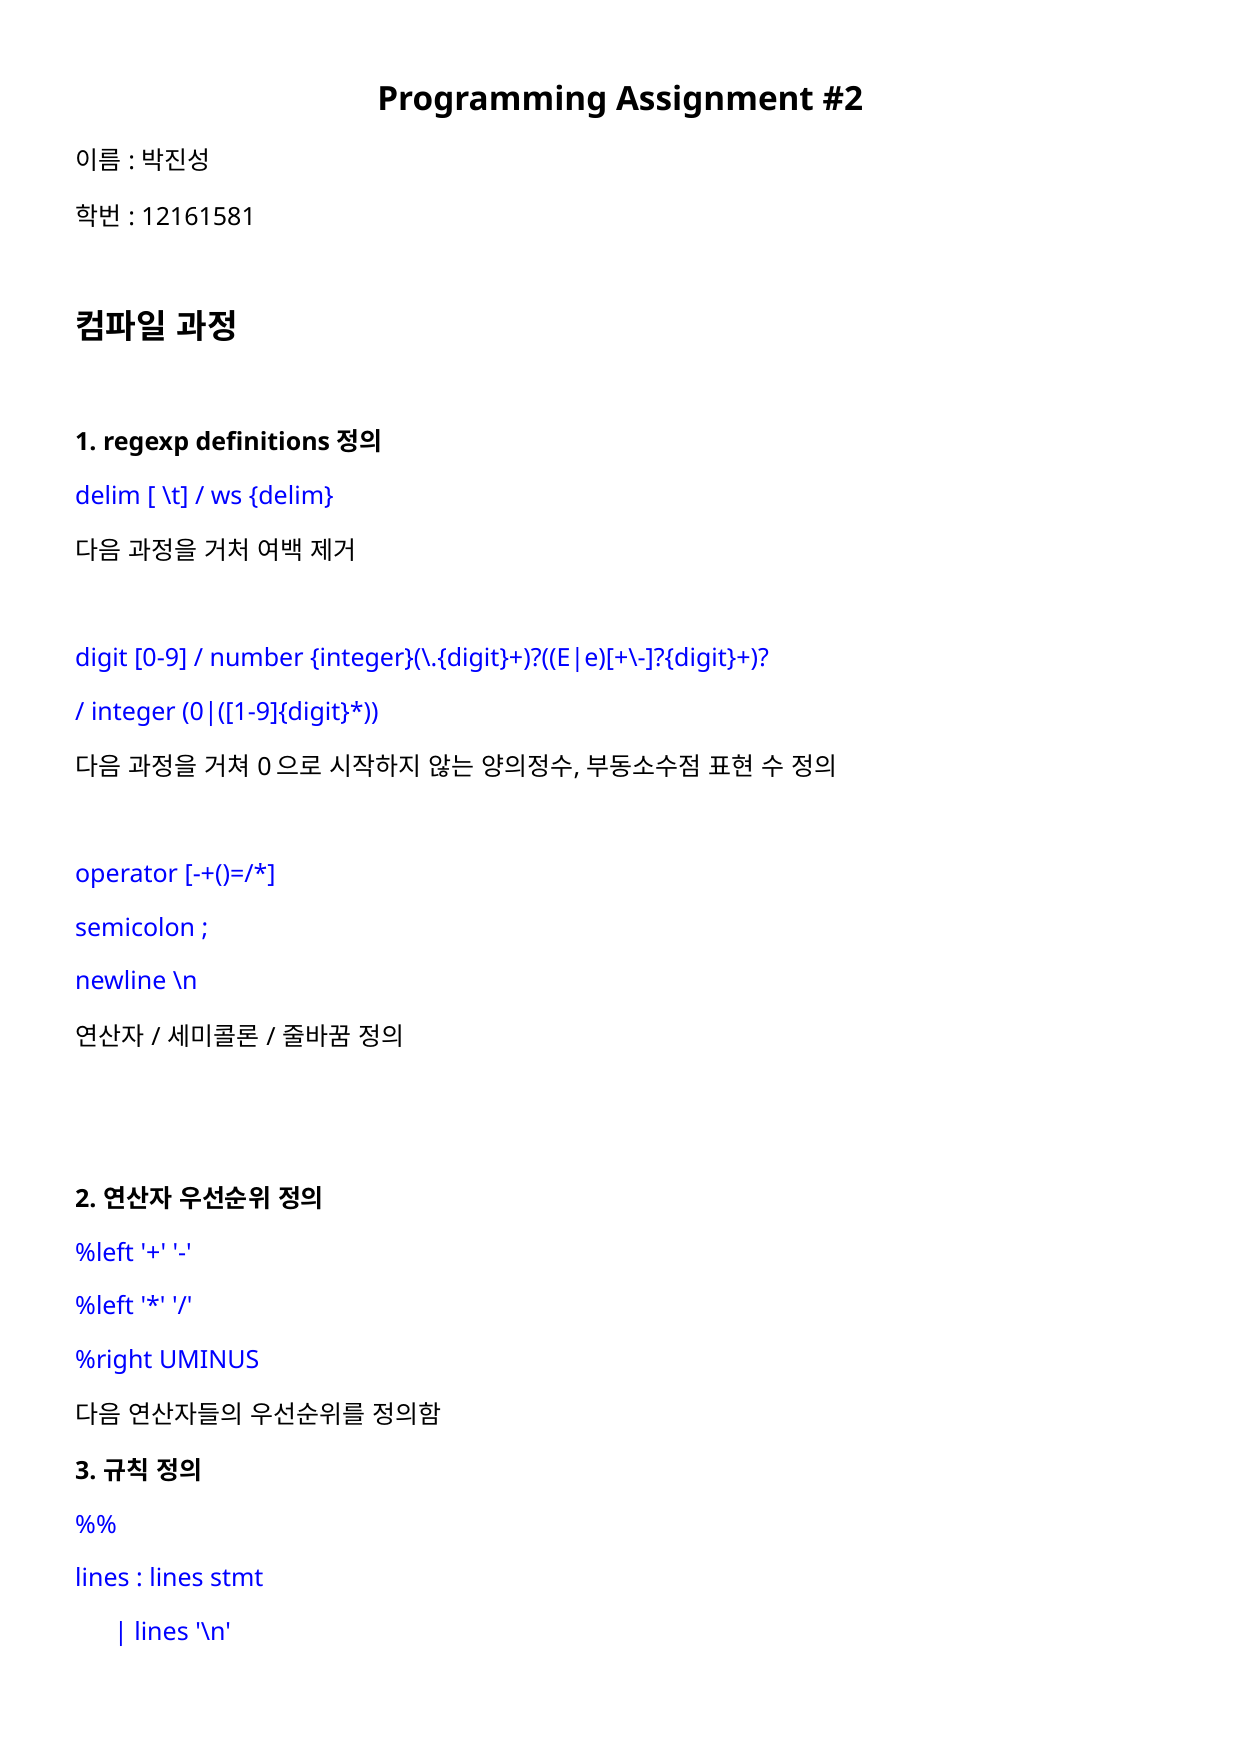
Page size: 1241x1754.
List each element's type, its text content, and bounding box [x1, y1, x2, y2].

text / integer (0|([1-9]{digit}*)) [75, 693, 1165, 727]
text | lines '\n' [75, 1613, 1165, 1647]
text %right UMINUS [75, 1341, 1165, 1376]
text lines : lines stmt [75, 1560, 1165, 1594]
text 1. regexp definitions 정의 [75, 422, 1165, 458]
text 3. 규칙 정의 [75, 1451, 1165, 1487]
text digit [0-9] / number {integer}(\.{digit}+)?((E|e)[+\-]?{digit}+)? [75, 640, 1165, 674]
text %left '*' '/' [75, 1288, 1165, 1322]
text 2. 연산자 우선순위 정의 [75, 1179, 1165, 1215]
text Programming Assignment #2 [75, 75, 1165, 120]
text 다음 과정을 거처 여백 제거 [75, 531, 1165, 567]
text 연산자 / 세미콜론 / 줄바꿈 정의 [75, 1016, 1165, 1052]
text 컴파일 과정 [75, 299, 1165, 348]
text semicolon ; [75, 909, 1165, 943]
text newline \n [75, 963, 1165, 997]
text %left '+' '-' [75, 1234, 1165, 1269]
text %% [75, 1506, 1165, 1540]
text 이름 : 박진성 [75, 141, 1165, 177]
text 학번 : 12161581 [75, 196, 1165, 233]
text delim [ \t] / ws {delim} [75, 477, 1165, 511]
text 다음 연산자들의 우선순위를 정의함 [75, 1395, 1165, 1431]
text operator [-+()=/*] [75, 856, 1165, 890]
text 다음 과정을 거쳐 0으로 시작하지 않는 양의정수, 부동소수점 표현 수 정의 [75, 747, 1165, 783]
